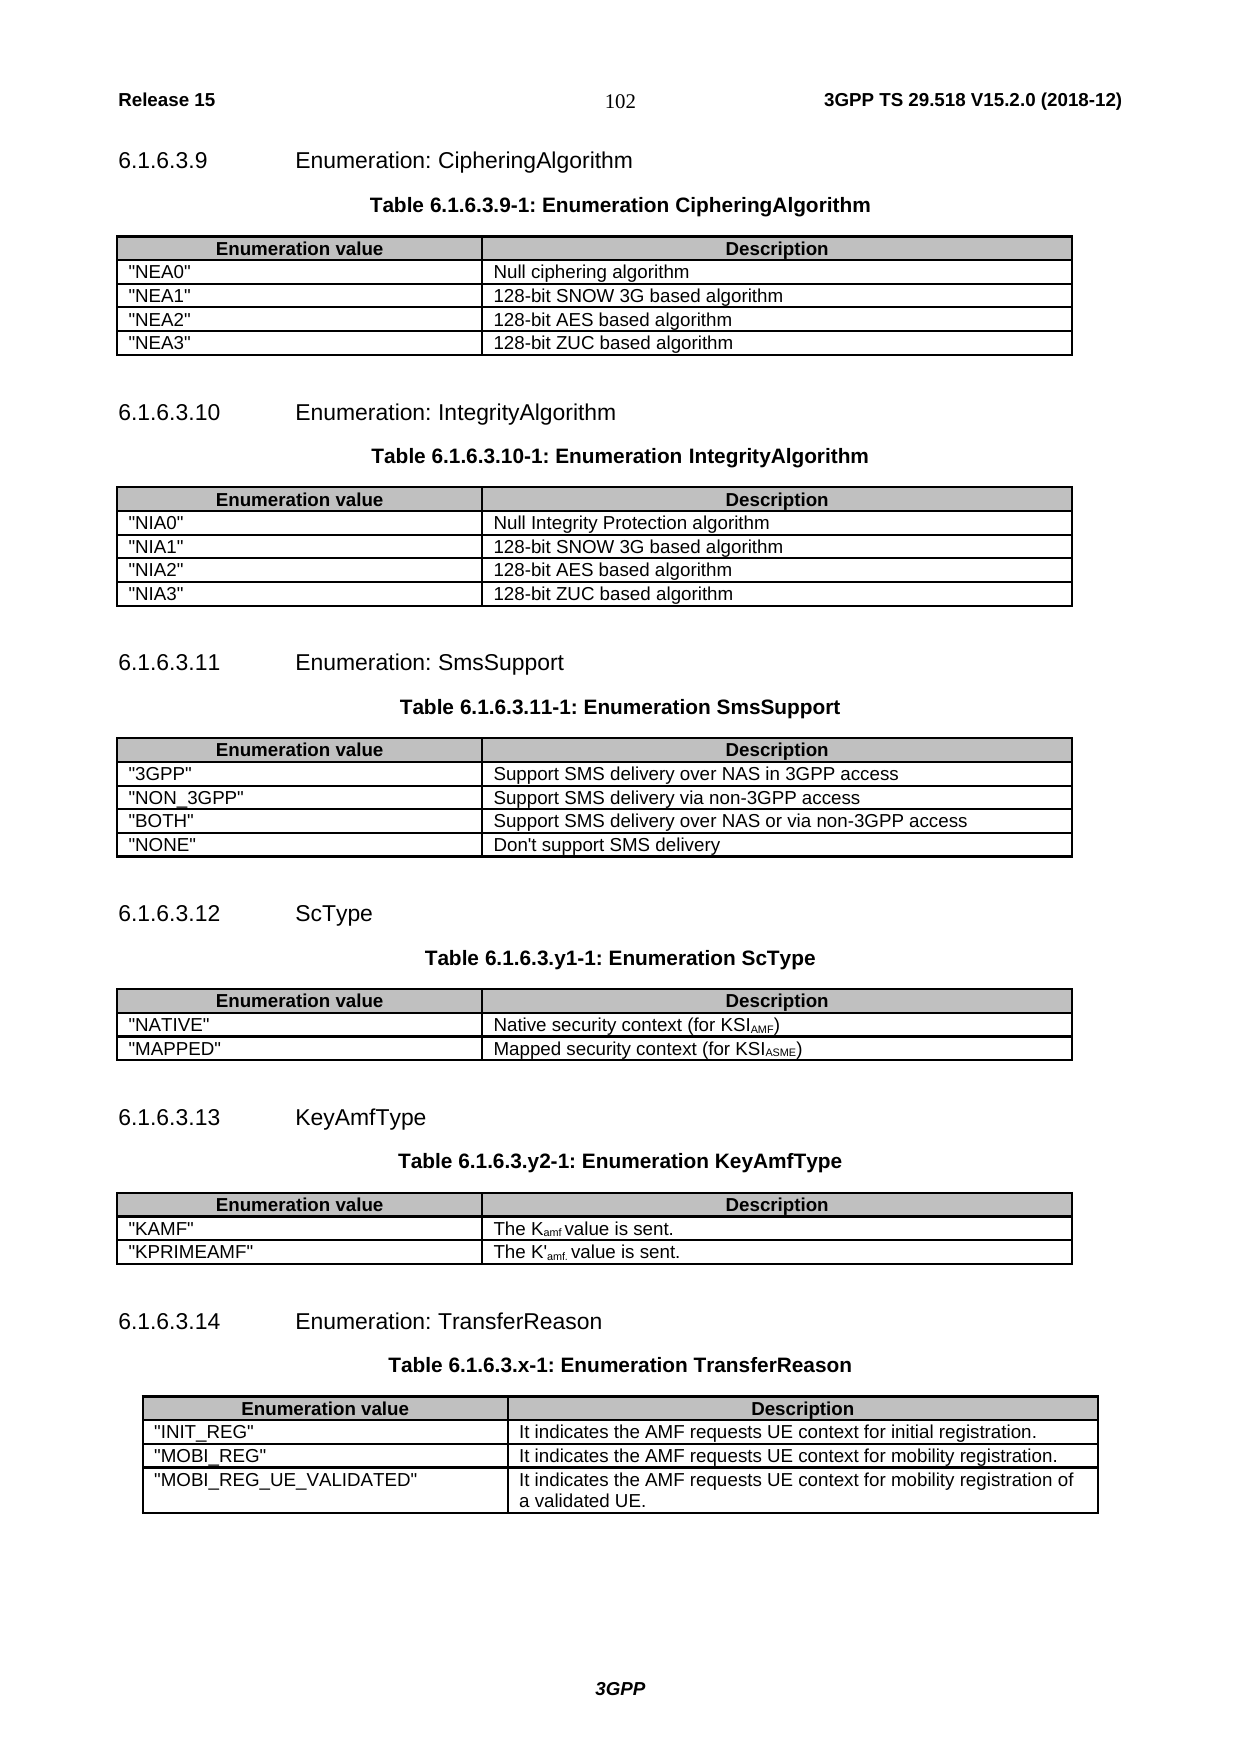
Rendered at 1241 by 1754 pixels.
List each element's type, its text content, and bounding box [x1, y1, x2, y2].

text Table 6.1.6.3.11-1: Enumeration SmsSupport [118, 694, 1122, 718]
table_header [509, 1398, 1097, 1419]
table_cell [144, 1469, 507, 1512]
subtitle 6.1.6.3.12 ScType [118, 900, 1122, 927]
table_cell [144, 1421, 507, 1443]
subtitle 6.1.6.3.10 Enumeration: IntegrityAlgorithm [118, 398, 1122, 425]
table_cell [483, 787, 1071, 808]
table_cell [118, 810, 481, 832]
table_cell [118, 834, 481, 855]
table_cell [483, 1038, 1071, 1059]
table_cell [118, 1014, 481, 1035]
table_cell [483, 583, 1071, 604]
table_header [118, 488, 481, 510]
subtitle 6.1.6.3.13 KeyAmfType [118, 1104, 1122, 1130]
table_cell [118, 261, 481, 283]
text Table 6.1.6.3.y2-1: Enumeration KeyAmfType [118, 1149, 1122, 1173]
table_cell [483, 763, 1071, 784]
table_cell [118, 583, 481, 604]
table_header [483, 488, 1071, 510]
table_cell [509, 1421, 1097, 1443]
subtitle 6.1.6.3.11 Enumeration: SmsSupport [118, 649, 1122, 676]
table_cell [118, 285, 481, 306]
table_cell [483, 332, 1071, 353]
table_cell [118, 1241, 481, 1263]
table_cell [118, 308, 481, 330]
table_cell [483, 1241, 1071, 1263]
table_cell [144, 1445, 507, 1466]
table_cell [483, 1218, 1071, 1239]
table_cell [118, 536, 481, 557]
text Table 6.1.6.3.9-1: Enumeration CipheringAlgorithm [118, 193, 1122, 217]
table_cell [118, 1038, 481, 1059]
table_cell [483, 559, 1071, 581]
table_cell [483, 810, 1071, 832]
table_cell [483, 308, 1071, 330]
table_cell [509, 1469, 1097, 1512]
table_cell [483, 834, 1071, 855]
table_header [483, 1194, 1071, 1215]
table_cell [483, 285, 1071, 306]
text Table 6.1.6.3.y1-1: Enumeration ScType [118, 945, 1122, 969]
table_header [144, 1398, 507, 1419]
text Table 6.1.6.3.10-1: Enumeration IntegrityAlgorithm [118, 443, 1122, 467]
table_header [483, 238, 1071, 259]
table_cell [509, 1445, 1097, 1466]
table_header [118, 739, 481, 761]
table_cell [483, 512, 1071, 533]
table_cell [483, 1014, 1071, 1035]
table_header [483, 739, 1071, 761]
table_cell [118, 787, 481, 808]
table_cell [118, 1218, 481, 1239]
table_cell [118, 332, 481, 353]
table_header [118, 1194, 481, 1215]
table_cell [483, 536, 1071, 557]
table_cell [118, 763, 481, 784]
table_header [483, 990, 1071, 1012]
subtitle 6.1.6.3.14 Enumeration: TransferReason [118, 1308, 1122, 1334]
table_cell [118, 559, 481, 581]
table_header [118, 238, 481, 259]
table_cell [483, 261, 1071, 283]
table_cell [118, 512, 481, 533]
subtitle 6.1.6.3.9 Enumeration: CipheringAlgorithm [118, 147, 1122, 174]
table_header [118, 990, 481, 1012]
text Table 6.1.6.3.x-1: Enumeration TransferReason [118, 1353, 1122, 1377]
